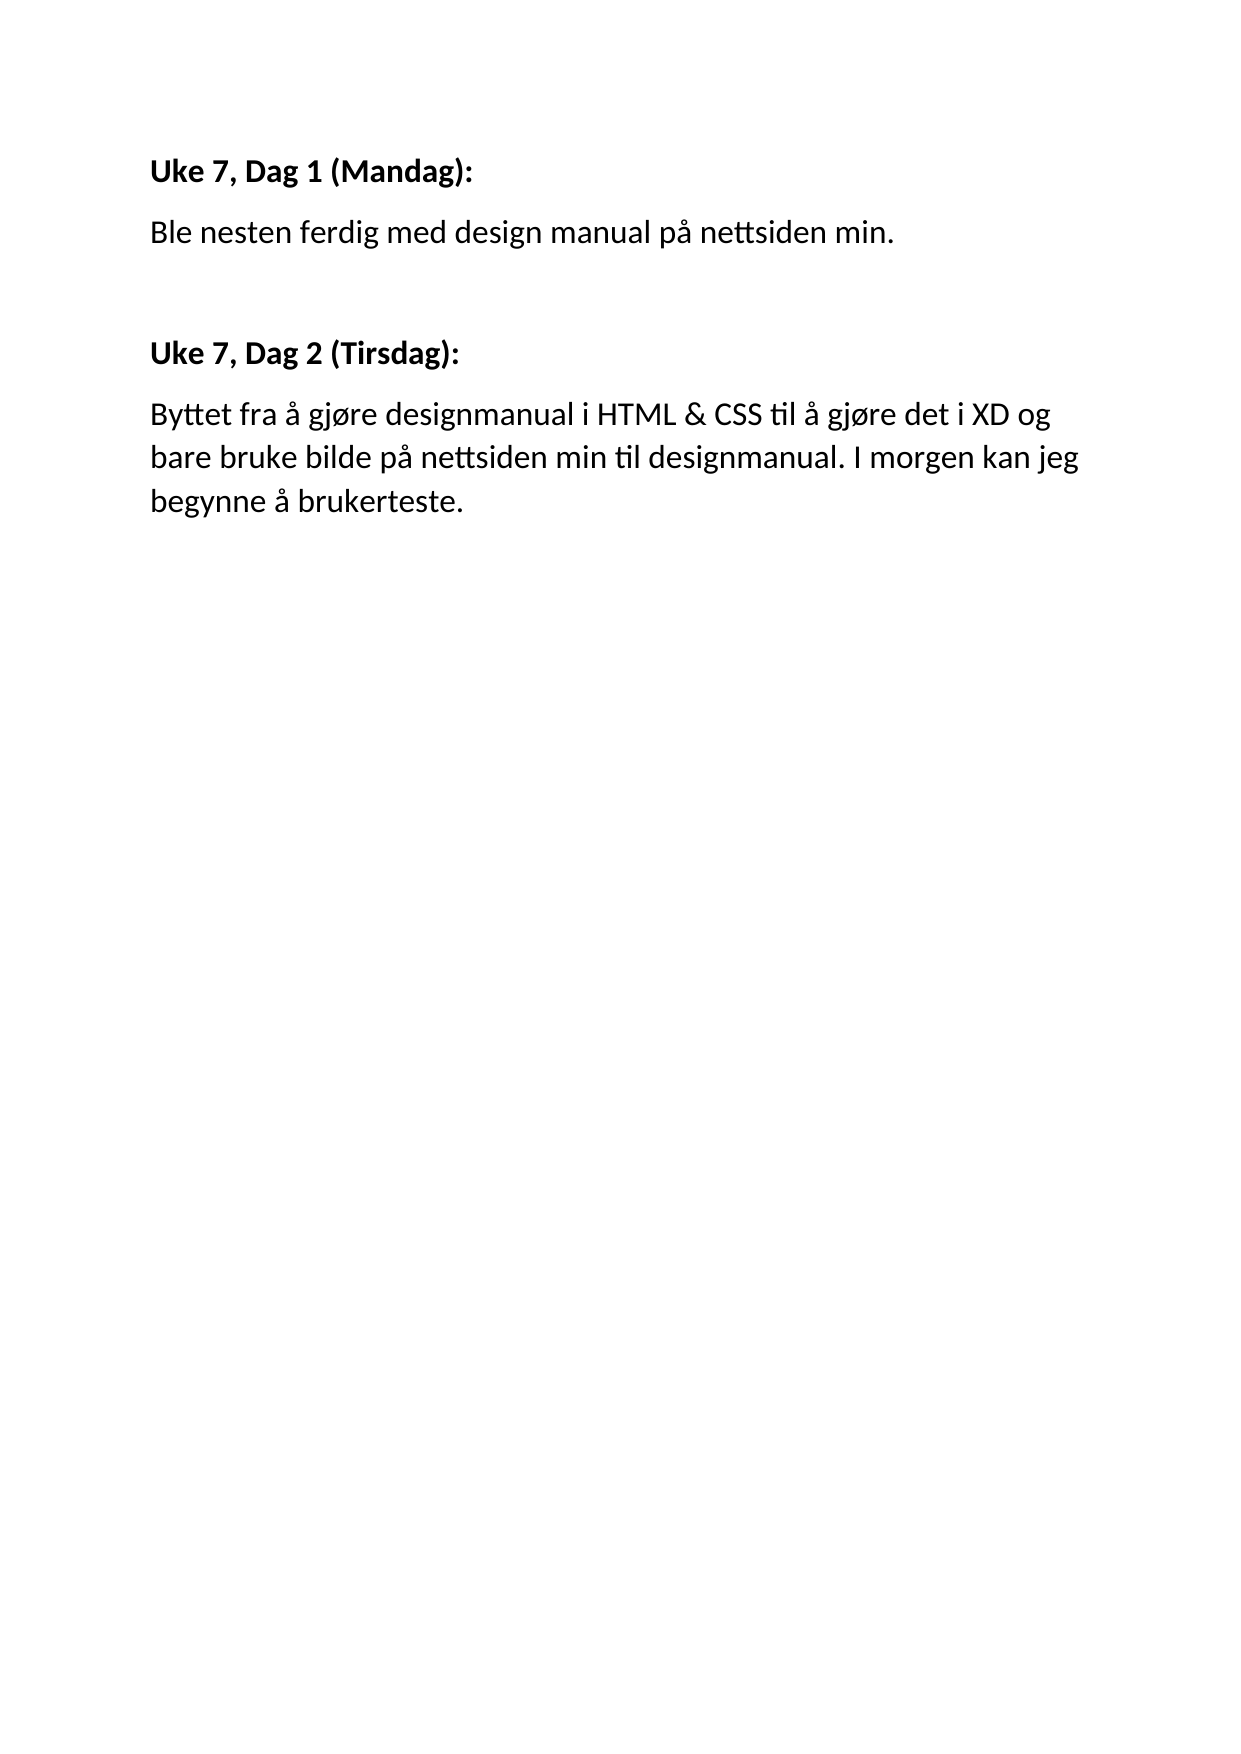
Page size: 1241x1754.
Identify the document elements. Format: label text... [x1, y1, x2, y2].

text Uke 7, Dag 1 (Mandag): [150, 150, 1090, 191]
text Byttet fra å gjøre designmanual i HTML & CSS til å gjøre det i XD og bare bruke bilde på nettsiden min til designmanual. I morgen kan jeg begynne å brukerteste. [150, 392, 1090, 521]
text Ble nesten ferdig med design manual på nettsiden min. [150, 211, 1090, 251]
text Uke 7, Dag 2 (Tirsdag): [150, 332, 1090, 373]
